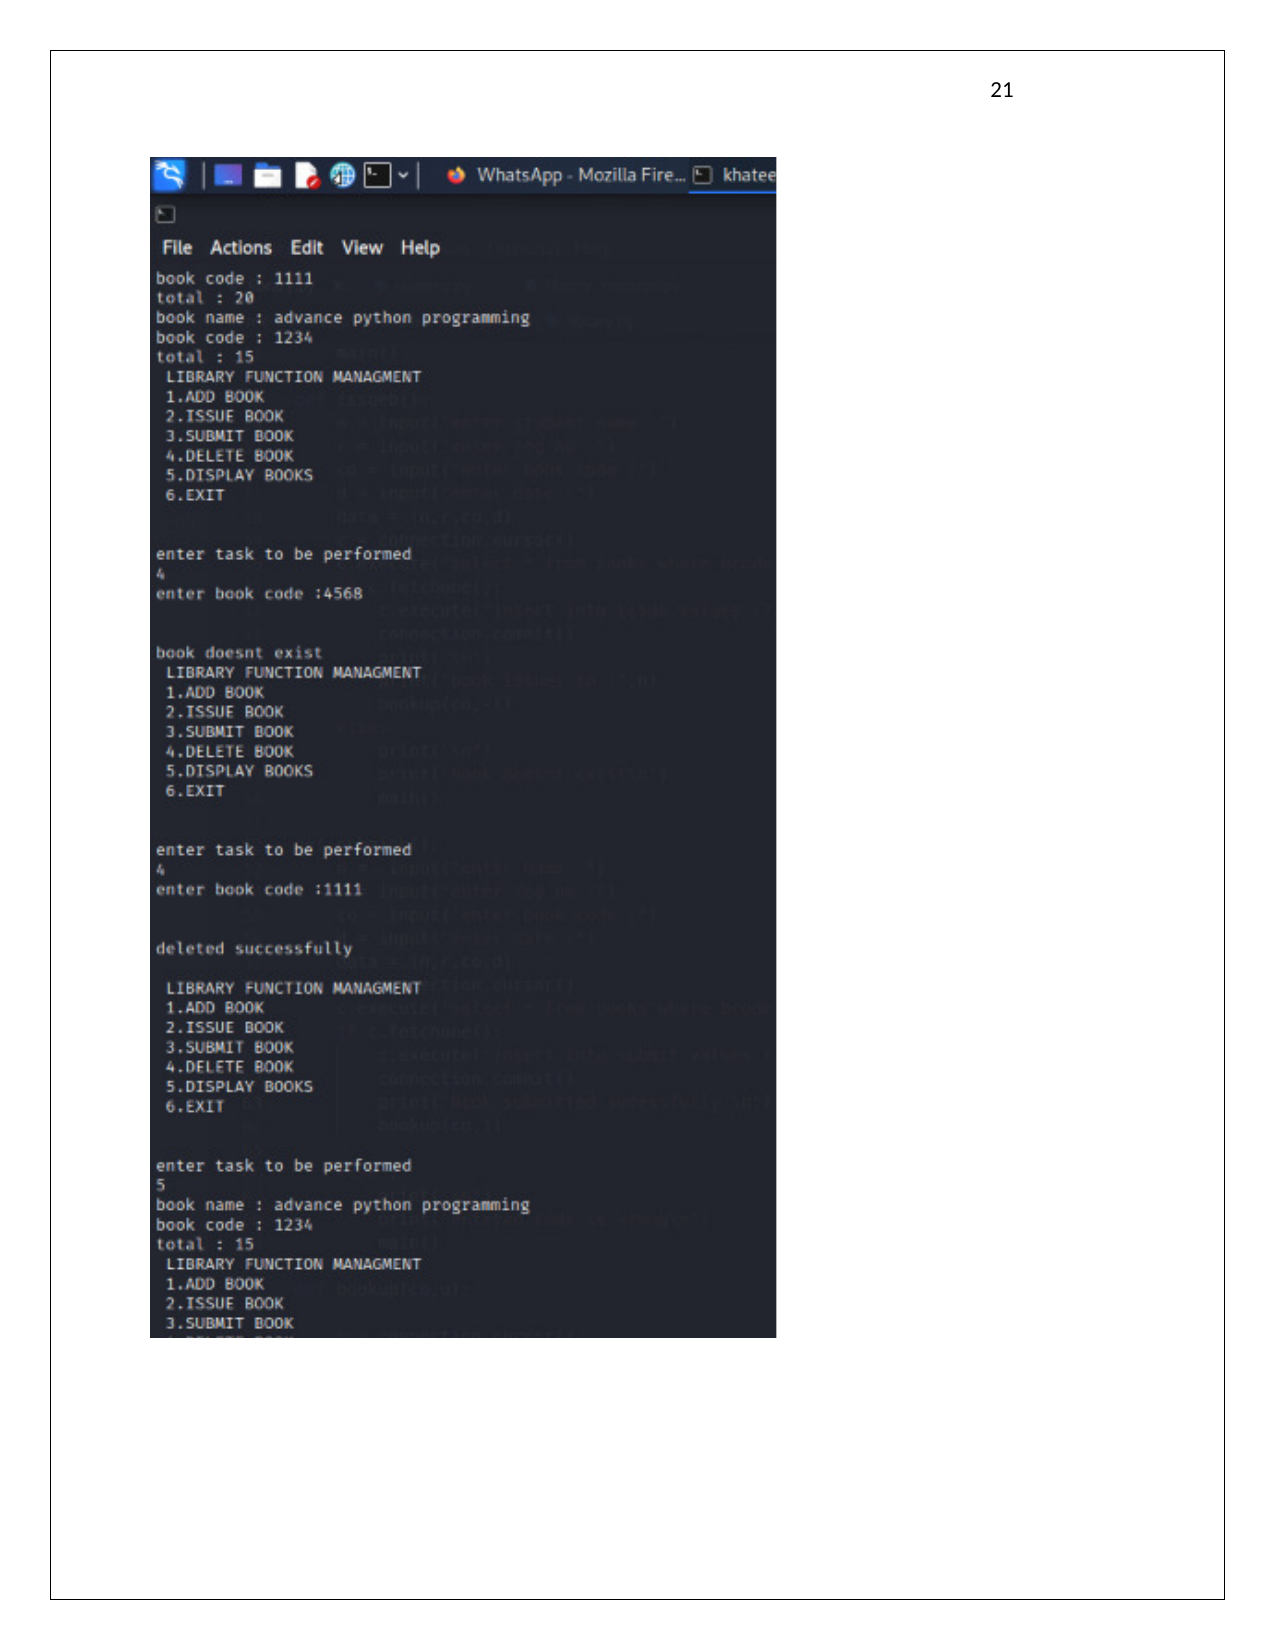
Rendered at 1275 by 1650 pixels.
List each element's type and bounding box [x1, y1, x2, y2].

picture [150, 157, 777, 1338]
